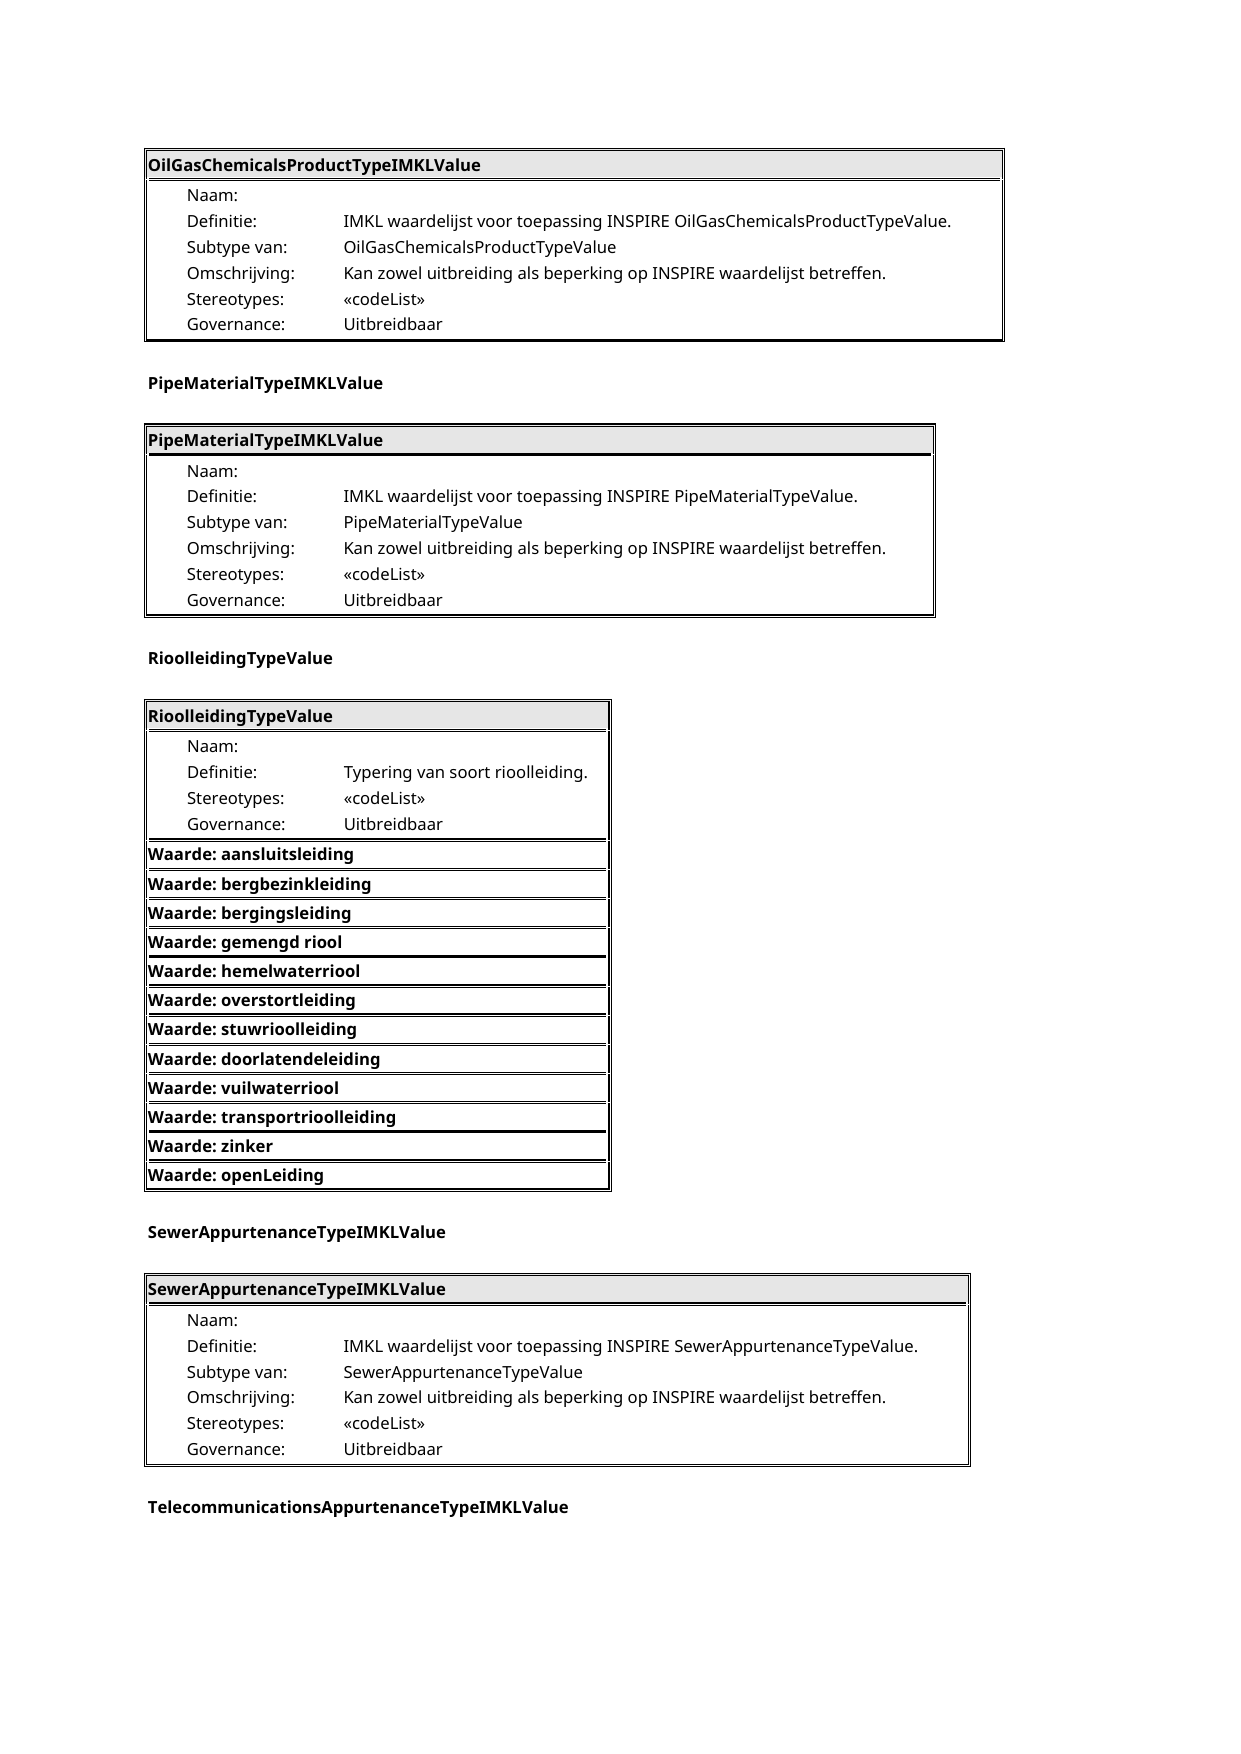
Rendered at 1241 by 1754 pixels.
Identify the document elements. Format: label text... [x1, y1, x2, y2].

table_cell [147, 178, 1002, 339]
table_cell Waarde: aansluitsleiding [147, 838, 609, 867]
table_cell Waarde: stuwrioolleiding [147, 1013, 609, 1042]
subtitle TelecommunicationsAppurtenanceTypeIMKLValue [148, 1496, 1093, 1519]
table_cell Waarde: bergingsleiding [145, 897, 610, 926]
table_cell Waarde: bergbezinkleiding [147, 868, 609, 897]
table_header SewerAppurtenanceTypeIMKLValue [147, 1276, 968, 1302]
subtitle RioolleidingTypeValue [148, 647, 1093, 669]
subtitle PipeMaterialTypeIMKLValue [148, 371, 1093, 394]
table_cell Waarde: overstortleiding [147, 984, 609, 1013]
table_cell Waarde: vuilwaterriool [145, 1072, 610, 1101]
subtitle SewerAppurtenanceTypeIMKLValue [148, 1221, 1093, 1243]
table_header OilGasChemicalsProductTypeIMKLValue [147, 151, 1002, 177]
table_cell Waarde: gemengd riool [145, 926, 610, 955]
table_cell [147, 1302, 968, 1464]
table_cell Waarde: zinker [147, 1130, 608, 1159]
table_cell [145, 453, 934, 614]
table_cell Waarde: transportrioolleiding [145, 1101, 610, 1130]
table_header PipeMaterialTypeIMKLValue [147, 427, 933, 453]
table_cell Waarde: doorlatendeleiding [147, 1043, 609, 1072]
table_cell Waarde: openLeiding [147, 1159, 609, 1188]
table_cell [147, 729, 609, 838]
table_header RioolleidingTypeValue [147, 702, 608, 728]
table_cell Waarde: hemelwaterriool [147, 955, 608, 984]
